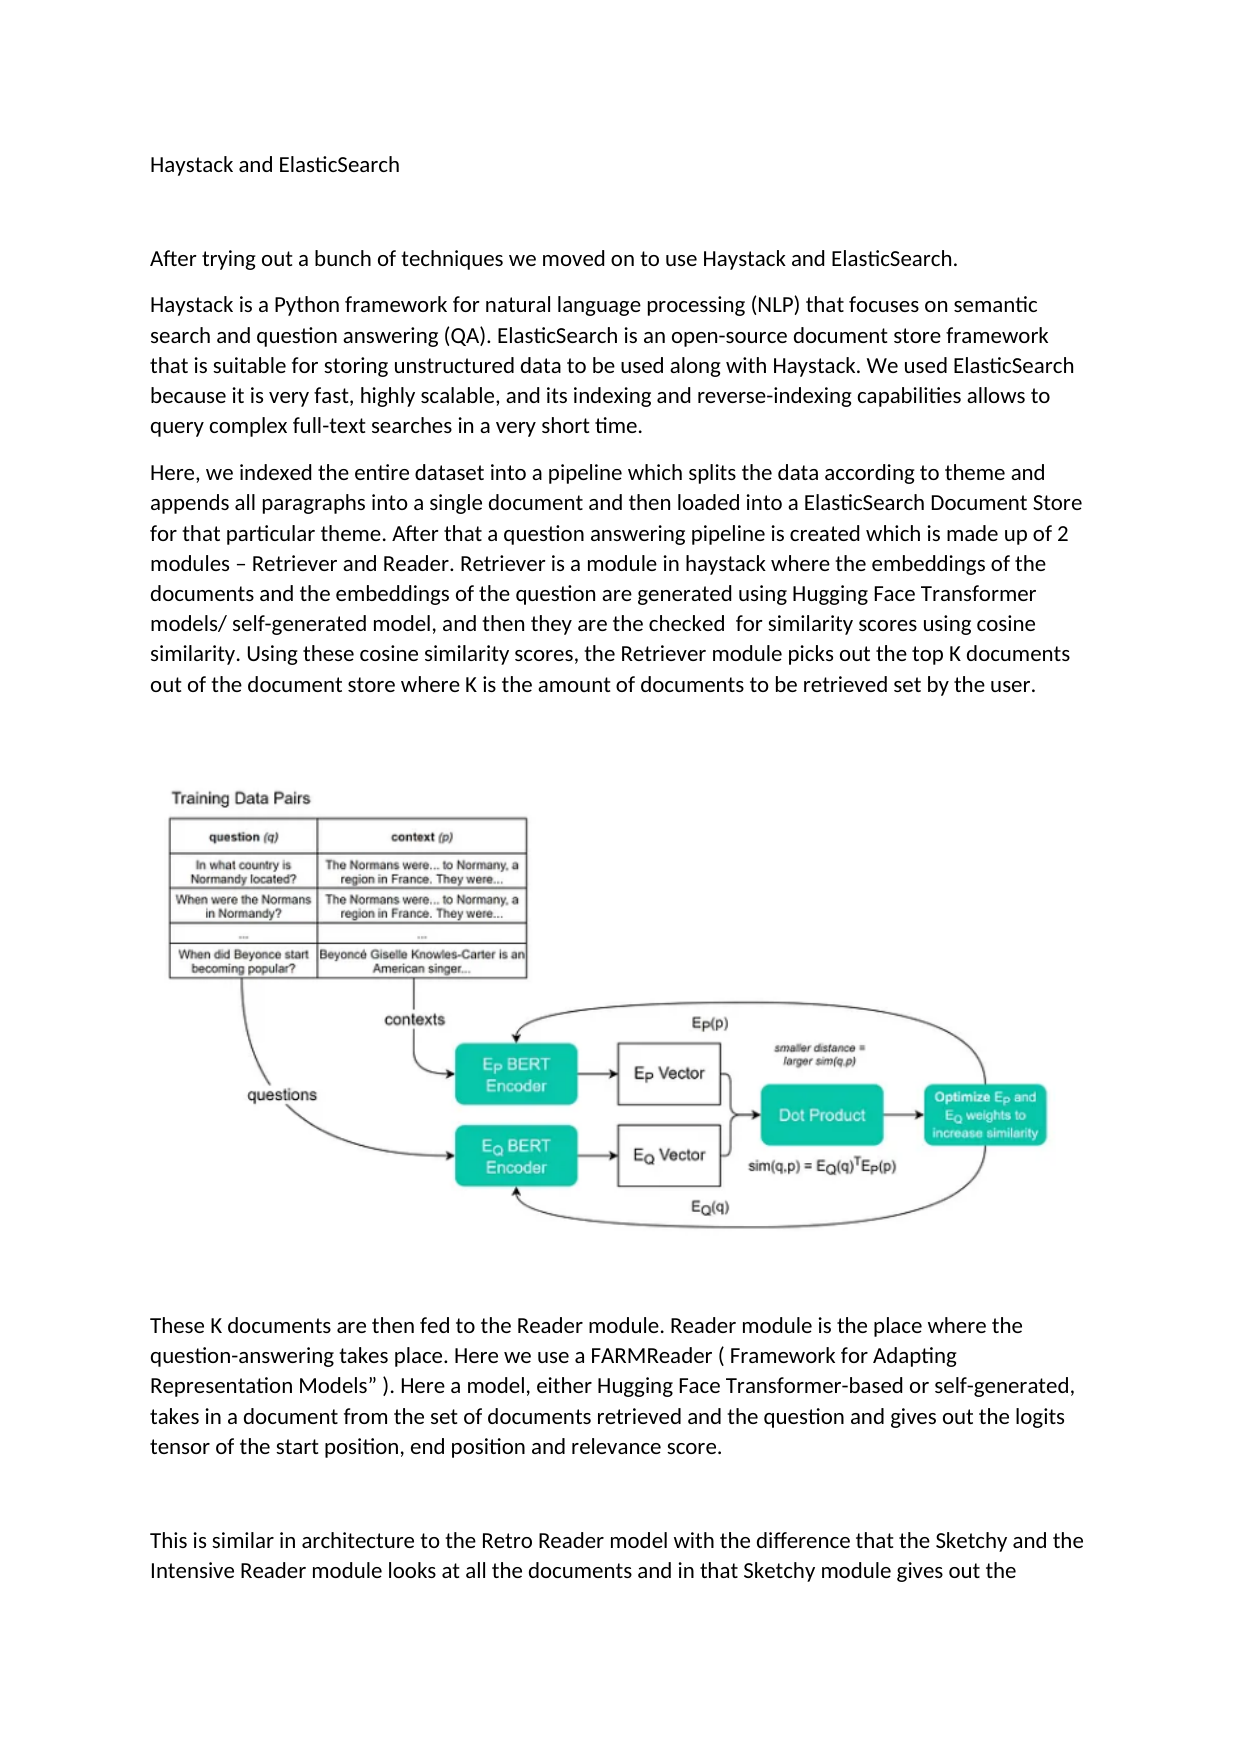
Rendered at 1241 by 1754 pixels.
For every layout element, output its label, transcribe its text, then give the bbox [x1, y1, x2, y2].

picture [150, 763, 1091, 1246]
text After trying out a bunch of techniques we moved on to use Haystack and ElasticSearch. [150, 244, 1090, 272]
text Haystack is a Python framework for natural language processing (NLP) that focuses on semantic search and question answering (QA). ElasticSearch is an open-source document store framework that is suitable for storing unstructured data to be used along with Haystack. We used ElasticSearch because it is very fast, highly scalable, and its indexing and reverse-indexing capabilities allows to query complex full-text searches in a very short time. [150, 291, 1090, 439]
text Here, we indexed the entire dataset into a pipeline which splits the data according to theme and appends all paragraphs into a single document and then loaded into a ElasticSearch Document Store for that particular theme. After that a question answering pipeline is created which is made up of 2 modules – Retriever and Reader. Retriever is a module in haystack where the embeddings of the documents and the embeddings of the question are generated using Hugging Face Transformer models/ self-generated model, and then they are the checked for similarity scores using cosine similarity. Using these cosine similarity scores, the Retriever module picks out the top K documents out of the document store where K is the amount of documents to be retrieved set by the user. [150, 458, 1090, 698]
text Haystack and ElasticSearch [150, 150, 1090, 178]
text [150, 1526, 1090, 1584]
text These K documents are then fed to the Reader module. Reader module is the place where the question-answering takes place. Here we use a FARMReader ( Framework for Adapting Representation Models” ). Here a model, either Hugging Face Transformer-based or self-generated, takes in a document from the set of documents retrieved and the question and gives out the logits tensor of the start position, end position and relevance score. [150, 1311, 1090, 1460]
